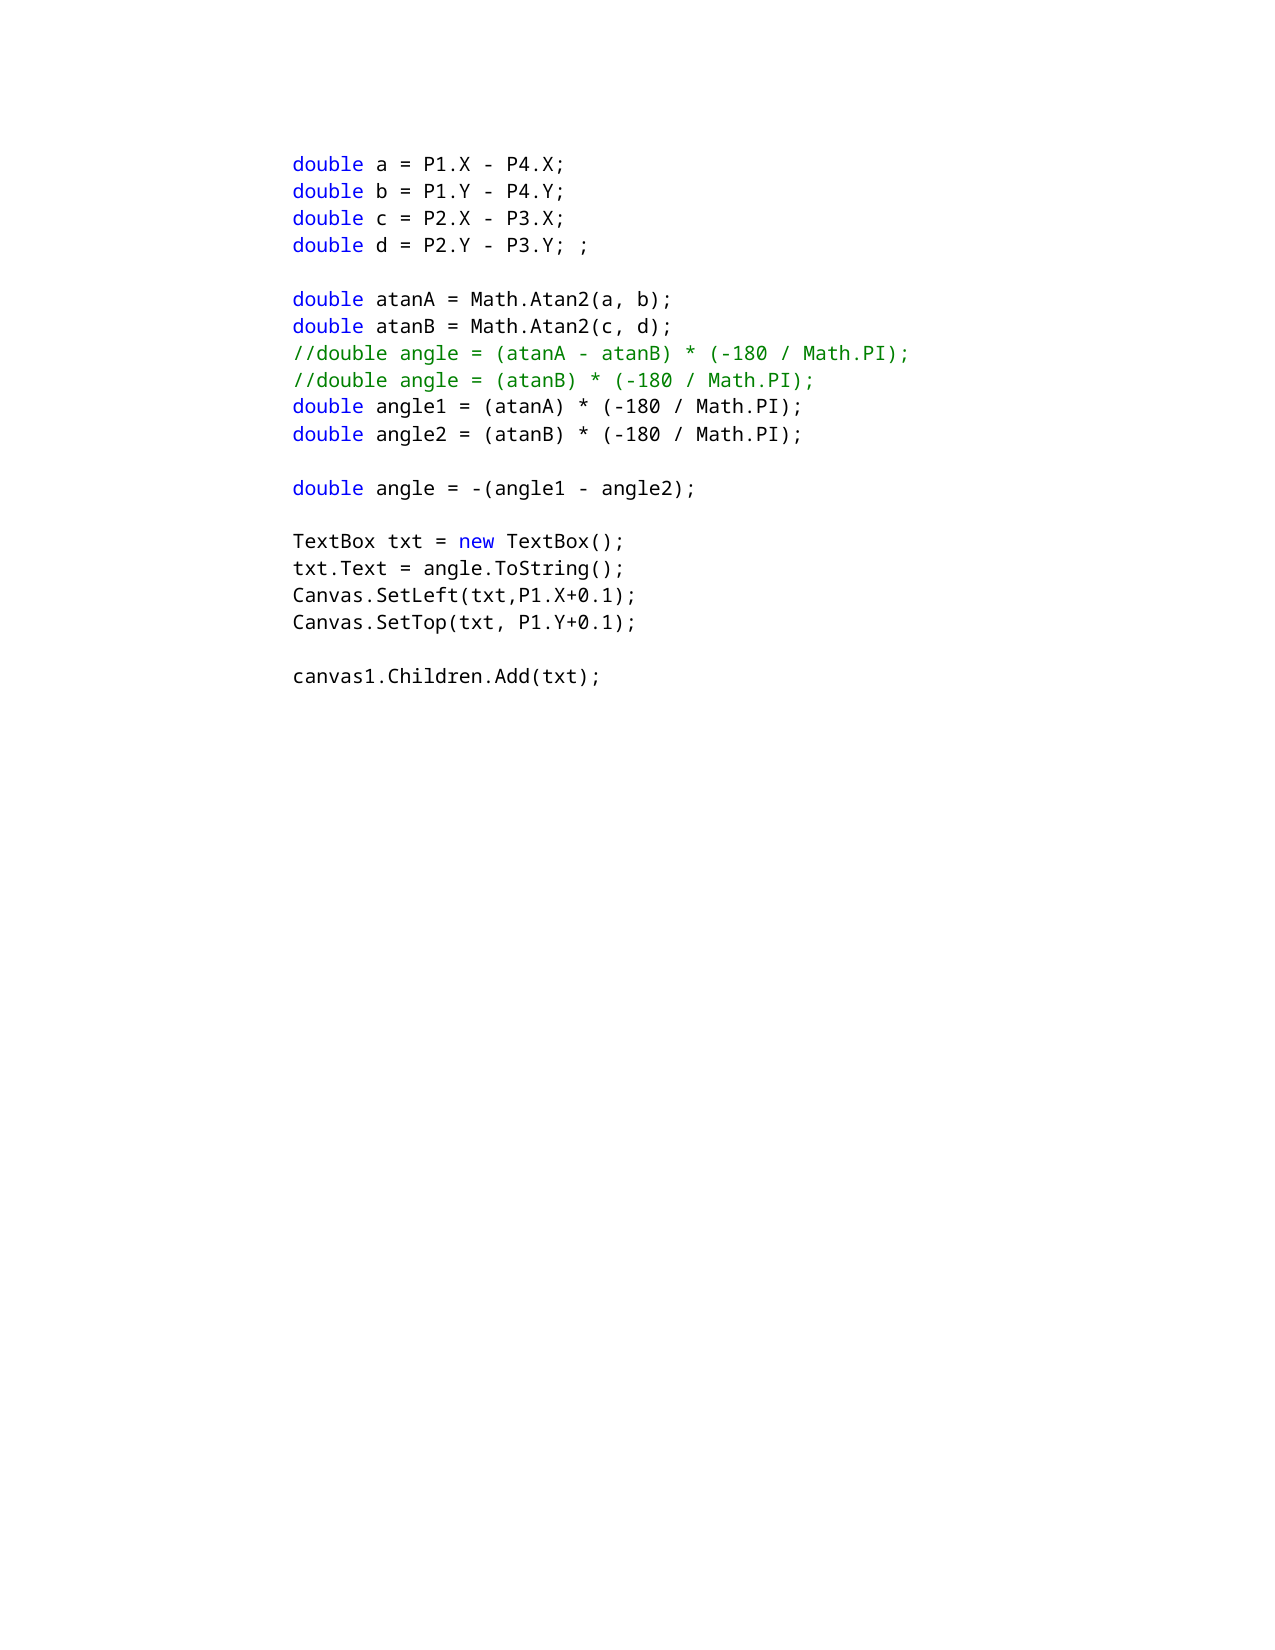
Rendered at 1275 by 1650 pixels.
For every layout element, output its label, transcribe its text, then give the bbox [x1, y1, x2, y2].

text double b = P1.Y - P4.Y; [150, 177, 1125, 204]
text TextBox txt = new TextBox(); [150, 528, 1125, 555]
text canvas1.Children.Add(txt); [150, 663, 1125, 689]
text //double angle = (atanB) * (-180 / Math.PI); [150, 366, 1125, 393]
text //double angle = (atanA - atanB) * (-180 / Math.PI); [150, 339, 1125, 366]
text Canvas.SetTop(txt, P1.Y+0.1); [150, 609, 1125, 636]
text double angle = -(angle1 - angle2); [150, 474, 1125, 501]
text double a = P1.X - P4.X; [150, 150, 1125, 177]
text double angle2 = (atanB) * (-180 / Math.PI); [150, 420, 1125, 447]
text double atanB = Math.Atan2(c, d); [150, 312, 1125, 339]
text double atanA = Math.Atan2(a, b); [150, 285, 1125, 312]
text double d = P2.Y - P3.Y; ; [150, 231, 1125, 258]
text txt.Text = angle.ToString(); [150, 555, 1125, 582]
text Canvas.SetLeft(txt,P1.X+0.1); [150, 582, 1125, 609]
text double angle1 = (atanA) * (-180 / Math.PI); [150, 393, 1125, 420]
text double c = P2.X - P3.X; [150, 204, 1125, 231]
